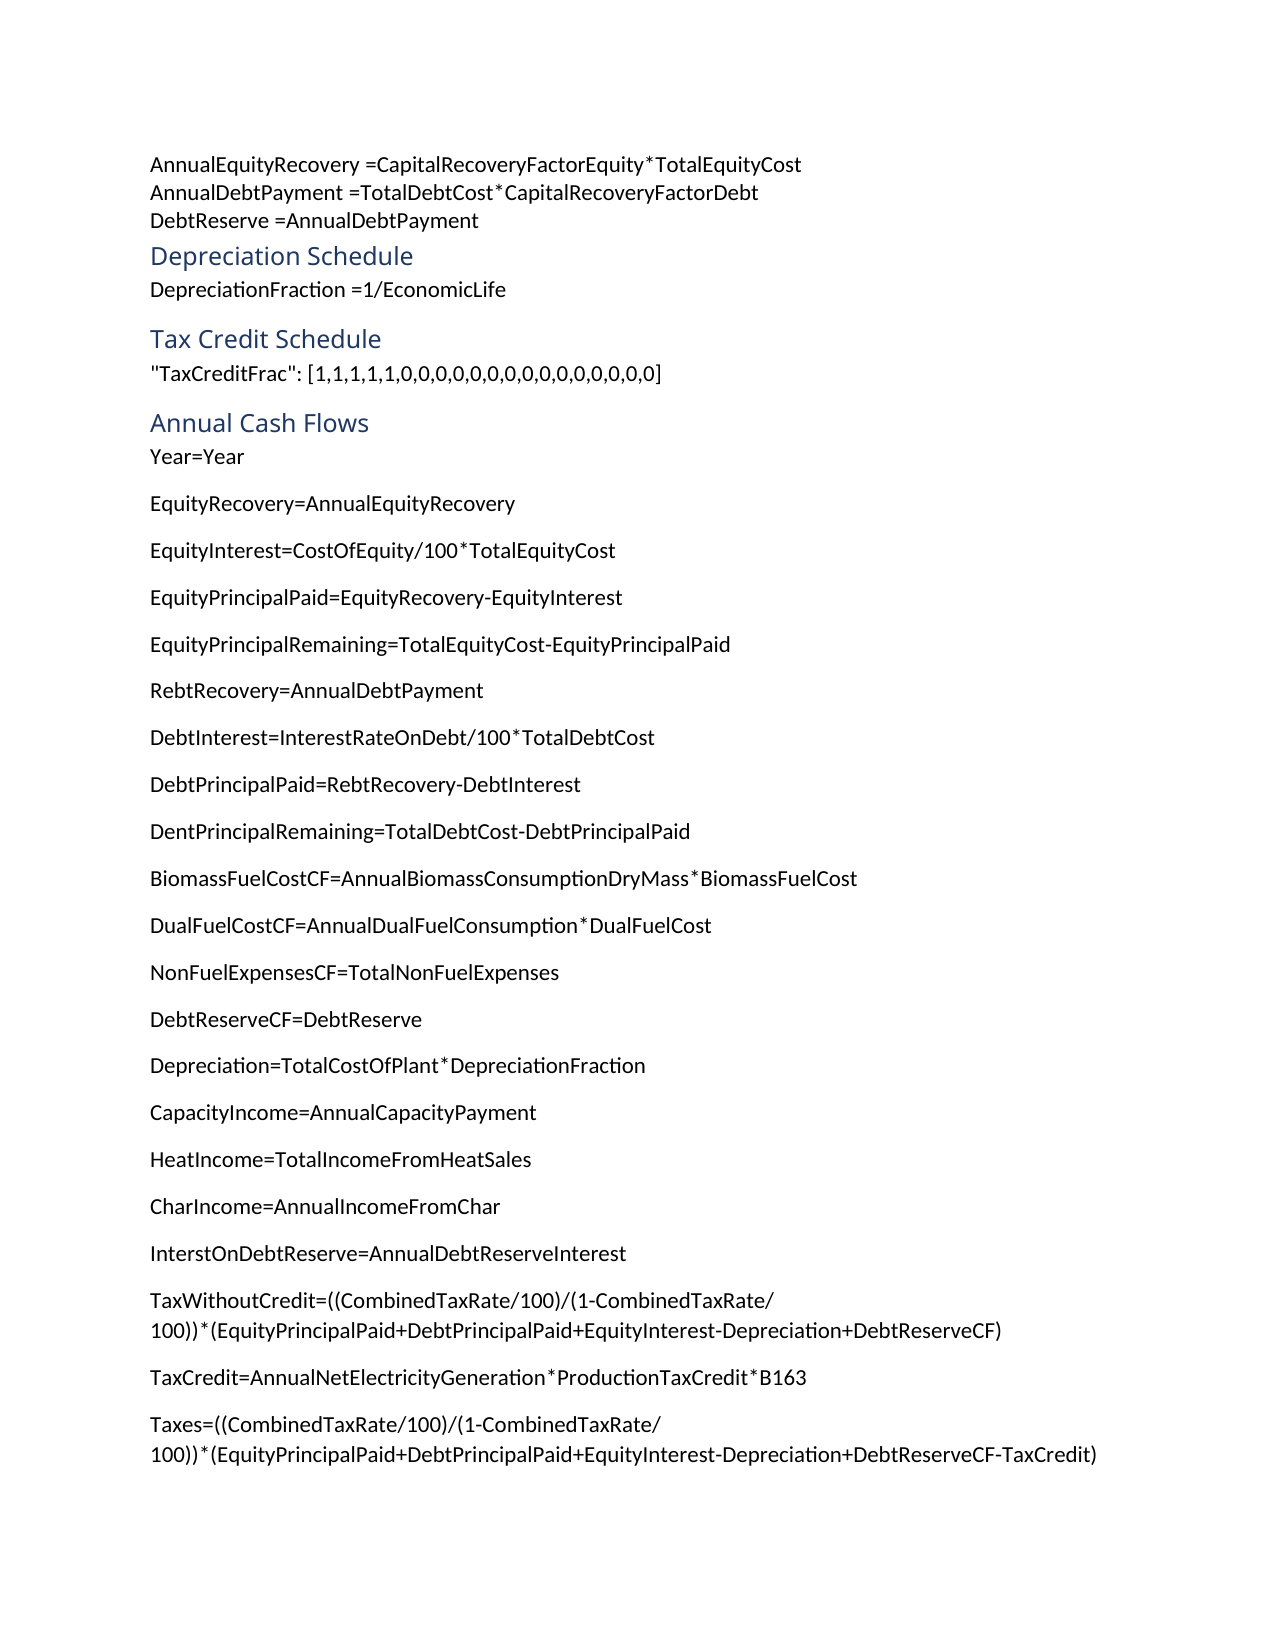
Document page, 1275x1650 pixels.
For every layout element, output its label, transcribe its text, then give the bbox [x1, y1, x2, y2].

text CharIncome=AnnualIncomeFromChar [150, 1192, 1125, 1220]
text NonFuelExpensesCF=TotalNonFuelExpenses [150, 958, 1125, 986]
text InterstOnDebtReserve=AnnualDebtReserveInterest [150, 1239, 1125, 1267]
text CapacityIncome=AnnualCapacityPayment [150, 1098, 1125, 1127]
text EquityPrincipalRemaining=TotalEquityCost-EquityPrincipalPaid [150, 630, 1125, 658]
text TaxCredit=AnnualNetElectricityGeneration*ProductionTaxCredit*B163 [150, 1363, 1125, 1391]
text DualFuelCostCF=AnnualDualFuelConsumption*DualFuelCost [150, 911, 1125, 939]
text DebtReserveCF=DebtReserve [150, 1005, 1125, 1033]
subtitle Tax Credit Schedule [150, 322, 1125, 356]
text EquityPrincipalPaid=EquityRecovery-EquityInterest [150, 583, 1125, 611]
text Taxes=((CombinedTaxRate/100)/(1-CombinedTaxRate/100))*(EquityPrincipalPaid+DebtPrincipalPaid+EquityInterest-Depreciation+DebtReserveCF-TaxCredit) [150, 1410, 1125, 1468]
subtitle Depreciation Schedule [150, 238, 1125, 272]
text Year=Year [150, 442, 1125, 470]
text AnnualDebtPayment =TotalDebtCost*CapitalRecoveryFactorDebt [150, 178, 1125, 206]
text DebtInterest=InterestRateOnDebt/100*TotalDebtCost [150, 723, 1125, 752]
text EquityRecovery=AnnualEquityRecovery [150, 489, 1125, 517]
text DebtReserve =AnnualDebtPayment [150, 206, 1125, 234]
text RebtRecovery=AnnualDebtPayment [150, 677, 1125, 705]
text AnnualEquityRecovery =CapitalRecoveryFactorEquity*TotalEquityCost [150, 150, 1125, 178]
text TaxWithoutCredit=((CombinedTaxRate/100)/(1-CombinedTaxRate/100))*(EquityPrincipalPaid+DebtPrincipalPaid+EquityInterest-Depreciation+DebtReserveCF) [150, 1286, 1125, 1344]
text DebtPrincipalPaid=RebtRecovery-DebtInterest [150, 770, 1125, 798]
text EquityInterest=CostOfEquity/100*TotalEquityCost [150, 536, 1125, 564]
text HeatIncome=TotalIncomeFromHeatSales [150, 1145, 1125, 1173]
text DentPrincipalRemaining=TotalDebtCost-DebtPrincipalPaid [150, 817, 1125, 845]
text "TaxCreditFrac": [1,1,1,1,1,0,0,0,0,0,0,0,0,0,0,0,0,0,0,0] [150, 359, 1125, 387]
text Depreciation=TotalCostOfPlant*DepreciationFraction [150, 1052, 1125, 1080]
subtitle Annual Cash Flows [150, 406, 1125, 439]
text BiomassFuelCostCF=AnnualBiomassConsumptionDryMass*BiomassFuelCost [150, 864, 1125, 892]
text DepreciationFraction =1/EconomicLife [150, 275, 1125, 303]
